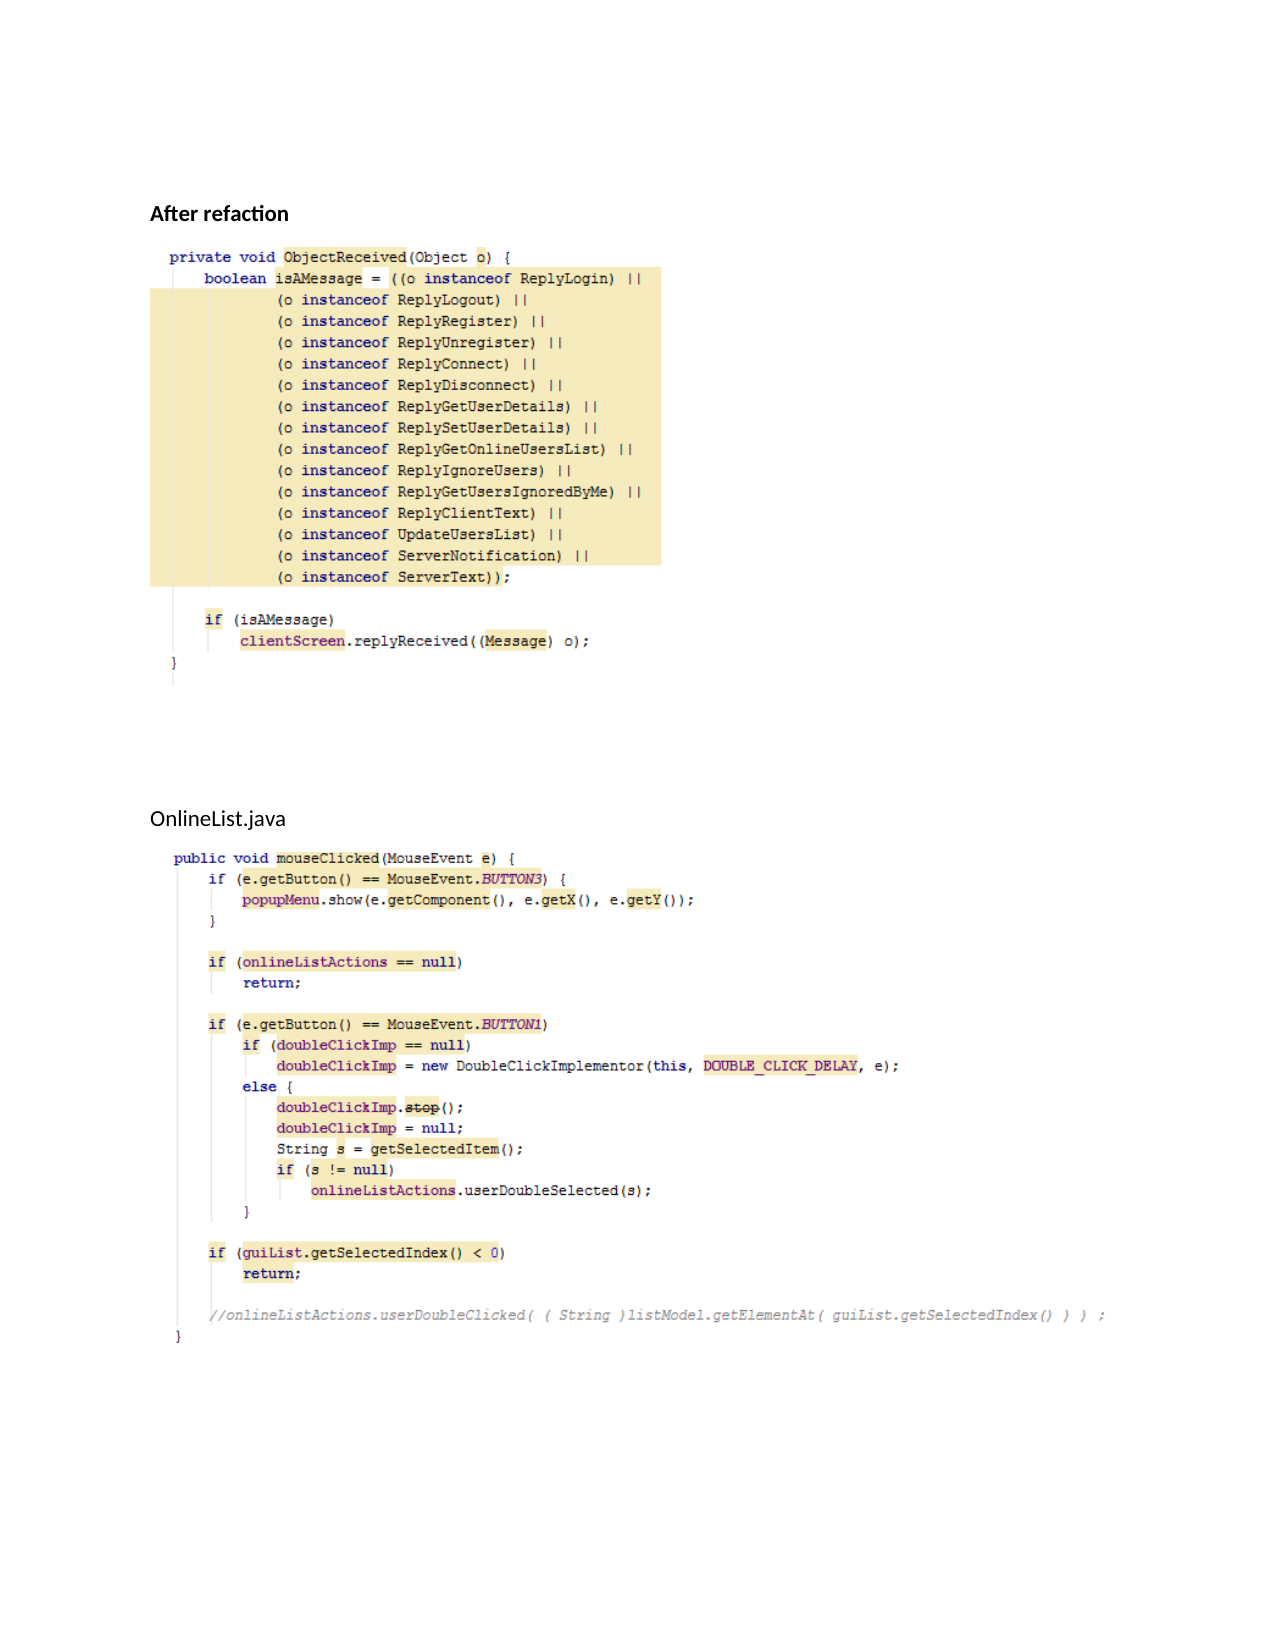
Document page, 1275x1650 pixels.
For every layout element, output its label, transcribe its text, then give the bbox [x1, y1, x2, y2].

picture [150, 247, 662, 686]
text After refaction [150, 199, 1125, 227]
text OnlineList.java [150, 804, 1125, 832]
picture [150, 852, 1125, 1354]
